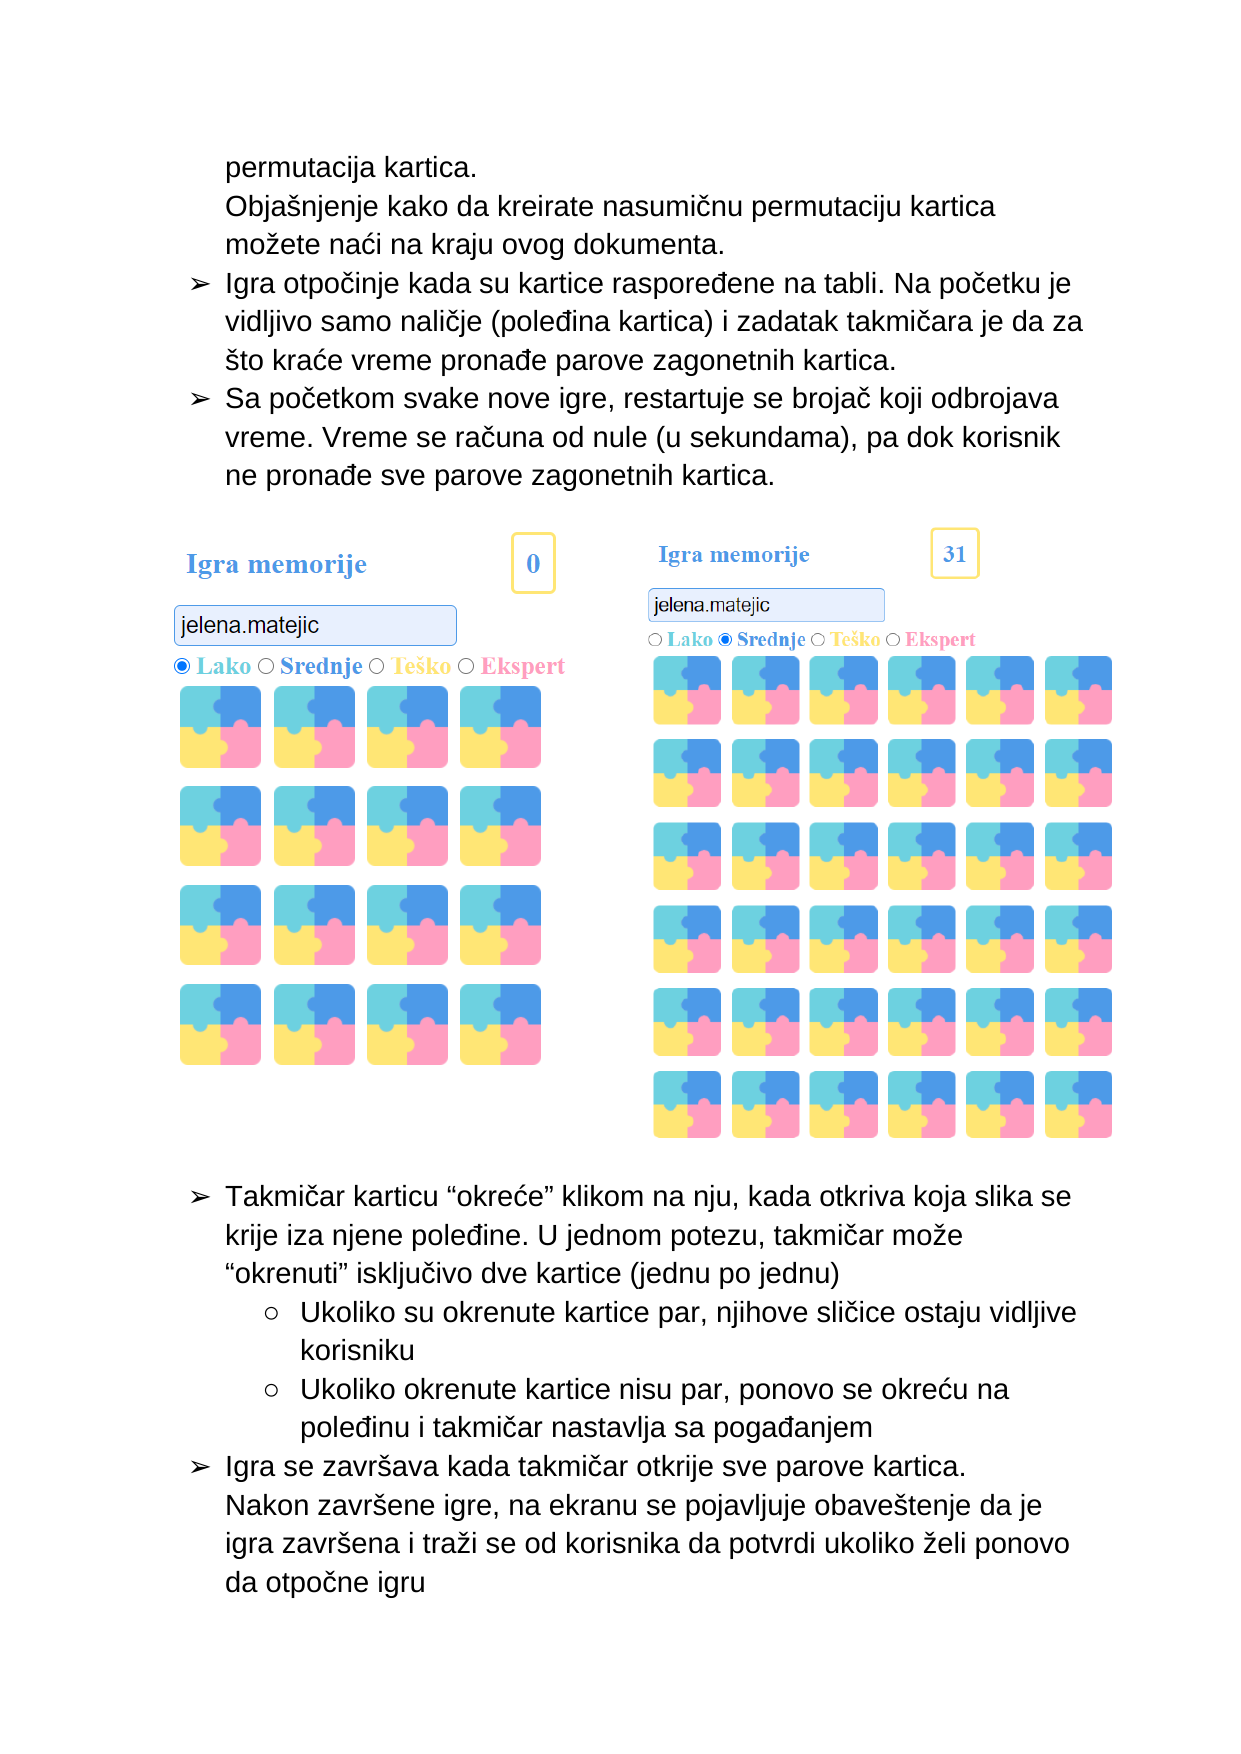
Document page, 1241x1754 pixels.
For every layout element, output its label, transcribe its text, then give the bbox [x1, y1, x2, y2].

picture [643, 518, 1142, 1151]
picture [166, 518, 591, 1078]
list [187, 150, 1090, 261]
list Takmičar karticu “okreće” klikom na nju, kada otkriva koja slika se krije iza njene poleđine. U jednom potezu, takmičar može “okrenuti” isključivo dve kartice (jednu po jednu) [187, 998, 1090, 1290]
list Sa početkom svake nove igre, restartuje se brojač koji odbrojava vreme. Vreme se računa od nule (u sekundama), pa dok korisnik ne pronađe sve parove zagonetnih kartica. [187, 381, 1090, 492]
list Ukoliko su okrenute kartice par, njihove sličice ostaju vidljive korisniku [262, 1295, 1090, 1367]
list Igra se završava kada takmičar otkrije sve parove kartica. Nakon završene igre, na ekranu se pojavljuje obaveštenje da je igra završena i traži se od korisnika da potvrdi ukoliko želi ponovo da otpočne igru [187, 1449, 1090, 1598]
list Ukoliko okrenute kartice nisu par, ponovo se okreću na poleđinu i takmičar nastavlja sa pogađanjem [262, 1372, 1090, 1444]
list Igra otpočinje kada su kartice raspoređene na tabli. Na početku je vidljivo samo naličje (poleđina kartica) i zadatak takmičara je da za što kraće vreme pronađe parove zagonetnih kartica. [187, 266, 1090, 376]
